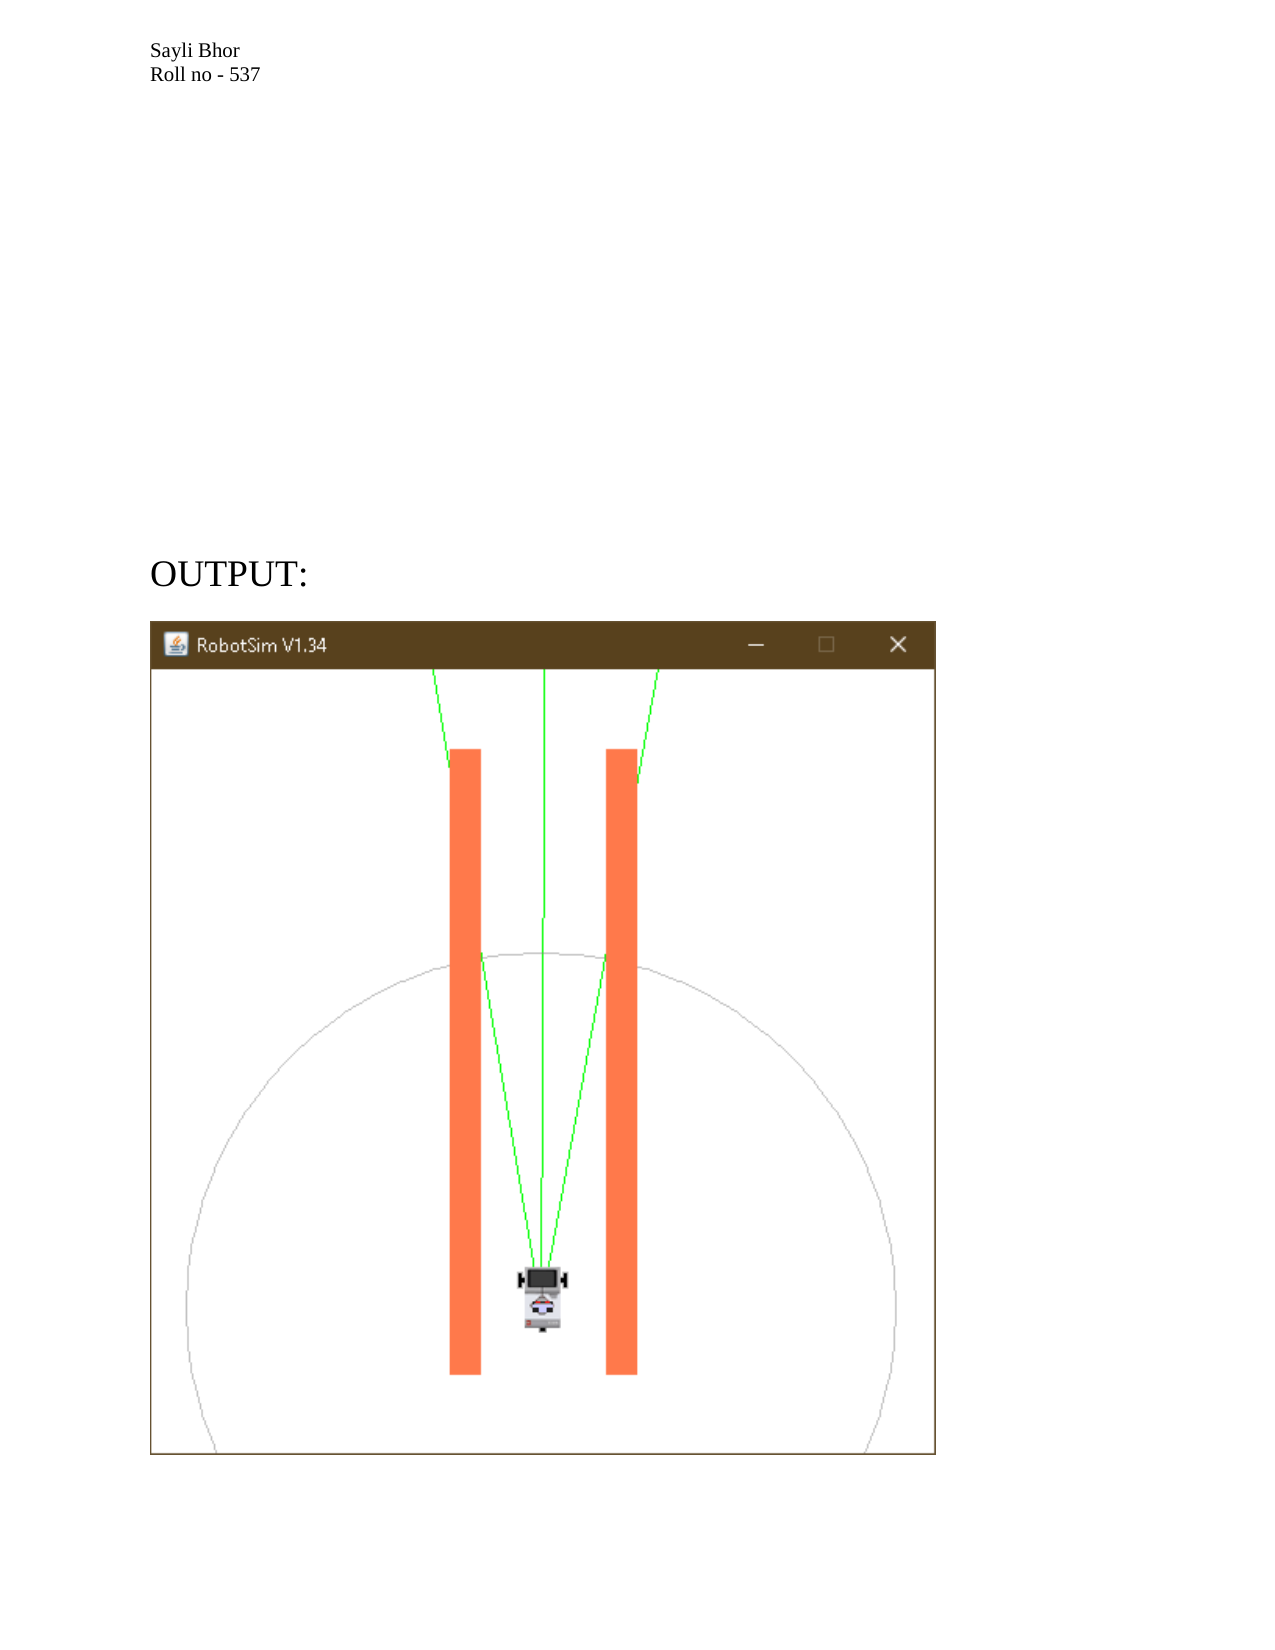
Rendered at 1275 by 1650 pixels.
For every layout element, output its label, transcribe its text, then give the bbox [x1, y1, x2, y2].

picture [150, 621, 936, 1455]
text OUTPUT: [150, 551, 1125, 594]
